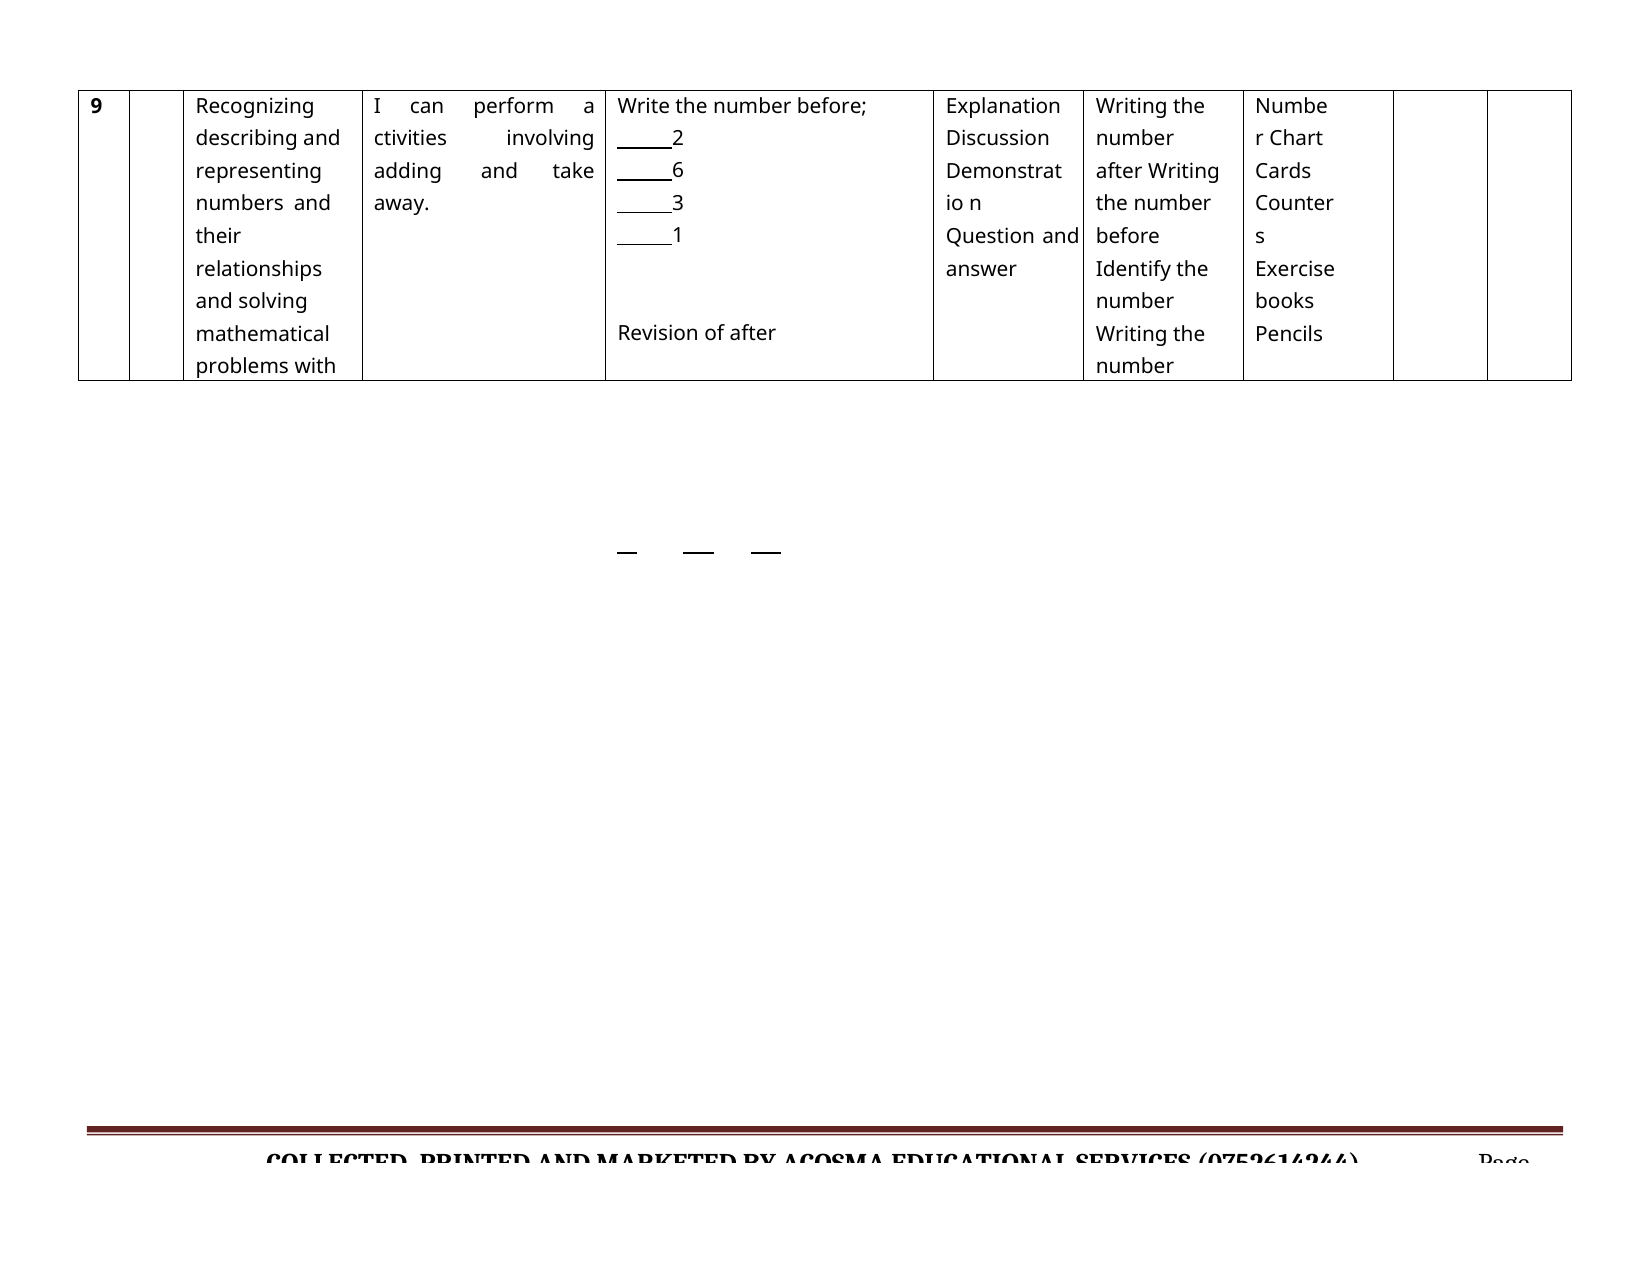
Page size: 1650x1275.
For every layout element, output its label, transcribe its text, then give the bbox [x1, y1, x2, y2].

table_cell Number Chart Cards Counters Exercise books Pencils [1244, 91, 1393, 380]
table_cell I can perform a ctivities involving adding and take away. [363, 91, 605, 380]
table_cell [1394, 91, 1487, 380]
table_cell Recognizing describing and representing numbers and their relationships and solving mathematical problems with [184, 91, 362, 380]
table_cell Write the number before; 2 6 3 1 Revision of after [606, 91, 933, 380]
table_cell Explanation Discussion Demonstratio n Question and answer [934, 91, 1083, 380]
table_cell 9 [79, 91, 129, 380]
table_cell [130, 91, 183, 380]
table_cell [1488, 91, 1571, 380]
table_cell Writing the number after Writing the number before Identify the number Writing the number [1084, 91, 1243, 380]
